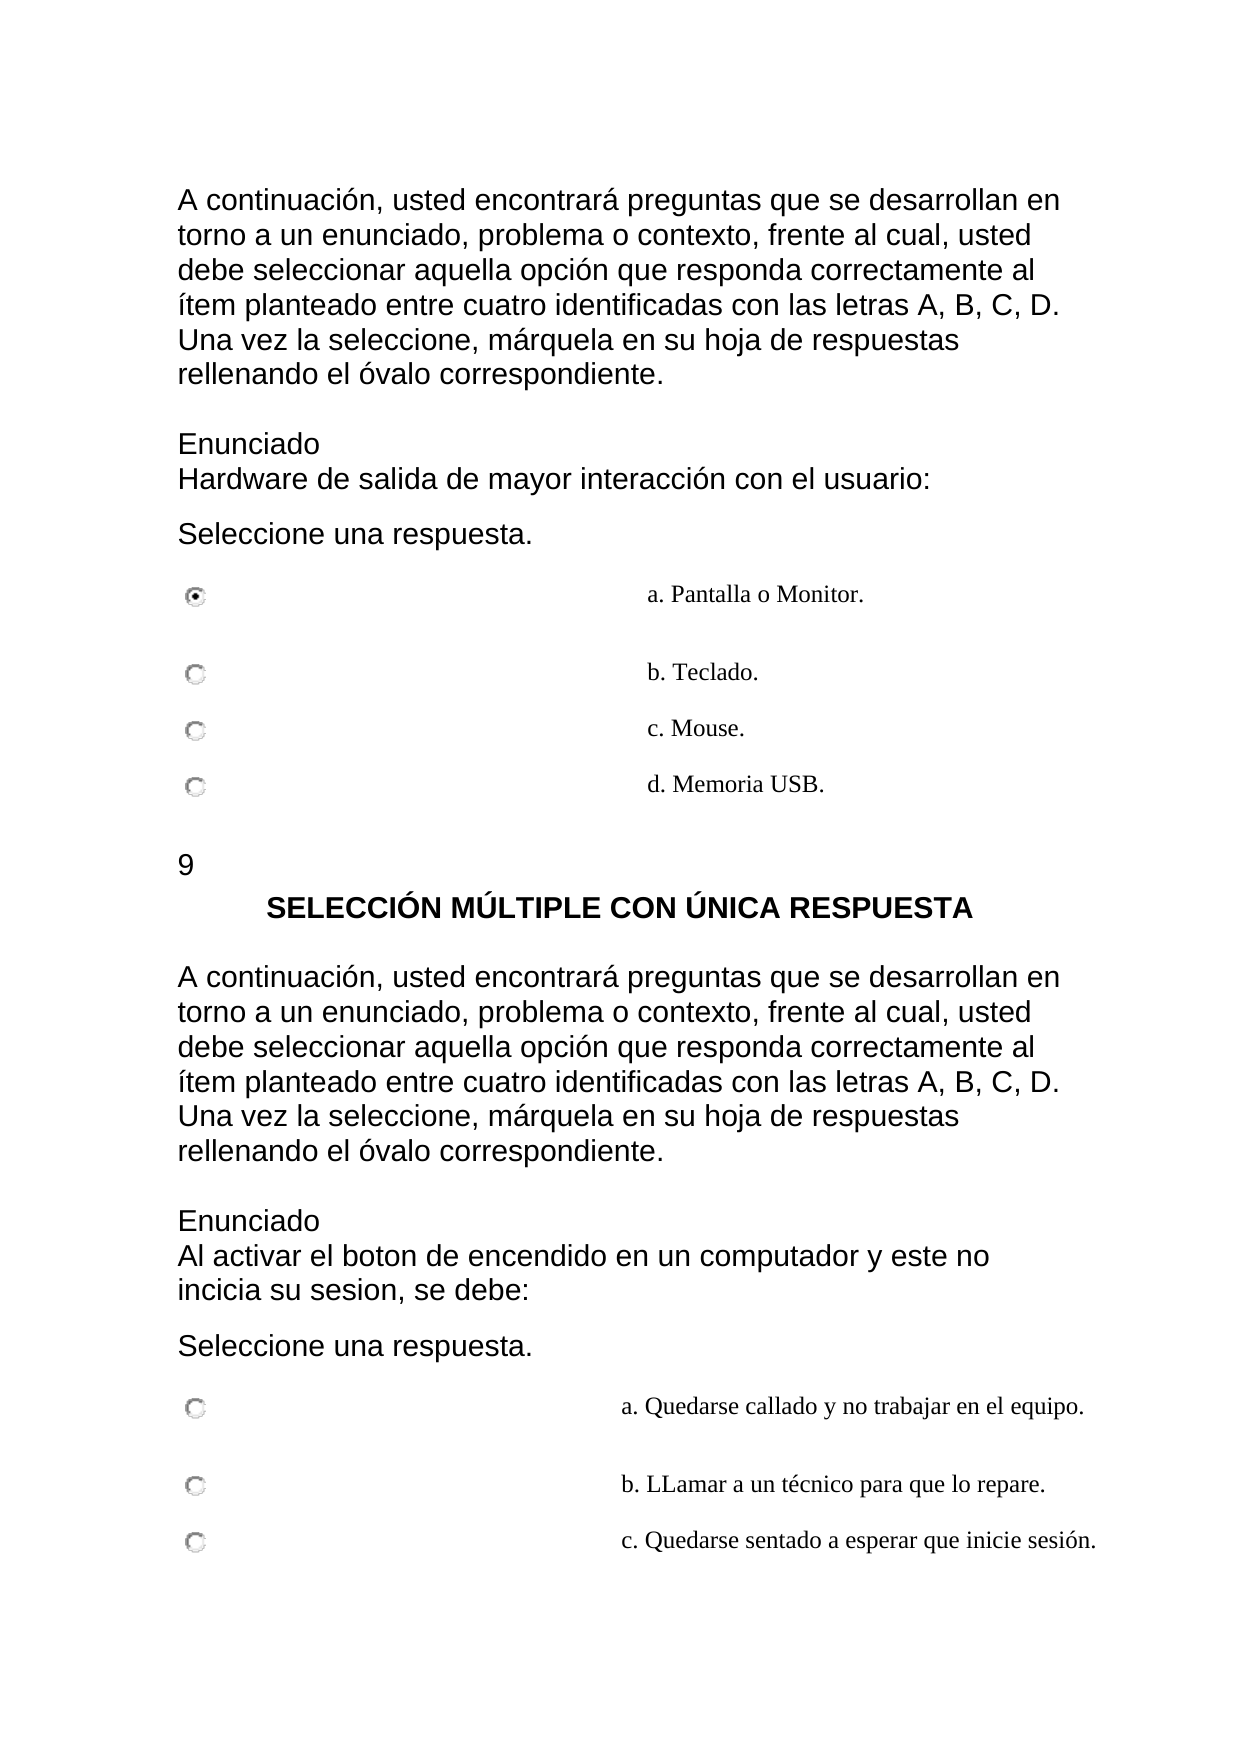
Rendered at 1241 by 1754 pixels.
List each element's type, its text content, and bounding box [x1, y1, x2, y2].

text SELECCIÓN MÚLTIPLE CON ÚNICA RESPUESTA [177, 890, 1063, 924]
table_cell c. Mouse. [640, 706, 1240, 762]
table_cell d. Memoria USB. [640, 762, 1240, 818]
table_cell b. LLamar a un técnico para que lo repare. [614, 1461, 1240, 1517]
table_header a. Pantalla o Monitor. [640, 572, 1240, 649]
table_cell [176, 762, 639, 818]
table_cell [176, 1461, 613, 1517]
text A continuación, usted encontrará preguntas que se desarrollan en torno a un enunciado, problema o contexto, frente al cual, usted debe seleccionar aquella opción que responda correctamente al ítem planteado entre cuatro identificadas con las letras A, B, C, D. Una vez la seleccione, márquela en su hoja de respuestas rellenando el óvalo correspondiente. [177, 182, 1063, 391]
text A continuación, usted encontrará preguntas que se desarrollan en torno a un enunciado, problema o contexto, frente al cual, usted debe seleccionar aquella opción que responda correctamente al ítem planteado entre cuatro identificadas con las letras A, B, C, D. Una vez la seleccione, márquela en su hoja de respuestas rellenando el óvalo correspondiente. [177, 959, 1063, 1168]
table_header [176, 1384, 613, 1461]
text Enunciado Hardware de salida de mayor interacción con el usuario: [177, 391, 1063, 496]
table_cell [176, 706, 639, 762]
text Seleccione una respuesta. [177, 516, 1063, 551]
text Seleccione una respuesta. [177, 1328, 1063, 1363]
table_cell c. Quedarse sentado a esperar que inicie sesión. [614, 1518, 1240, 1574]
table_cell [176, 650, 639, 706]
table_header [176, 572, 639, 649]
table_cell [176, 1518, 613, 1574]
text Enunciado Al activar el boton de encendido en un computador y este no incicia su sesion, se debe: [177, 1168, 1063, 1307]
text 9 [177, 847, 1063, 882]
table_cell b. Teclado. [640, 650, 1240, 706]
table_header a. Quedarse callado y no trabajar en el equipo. [614, 1384, 1240, 1461]
